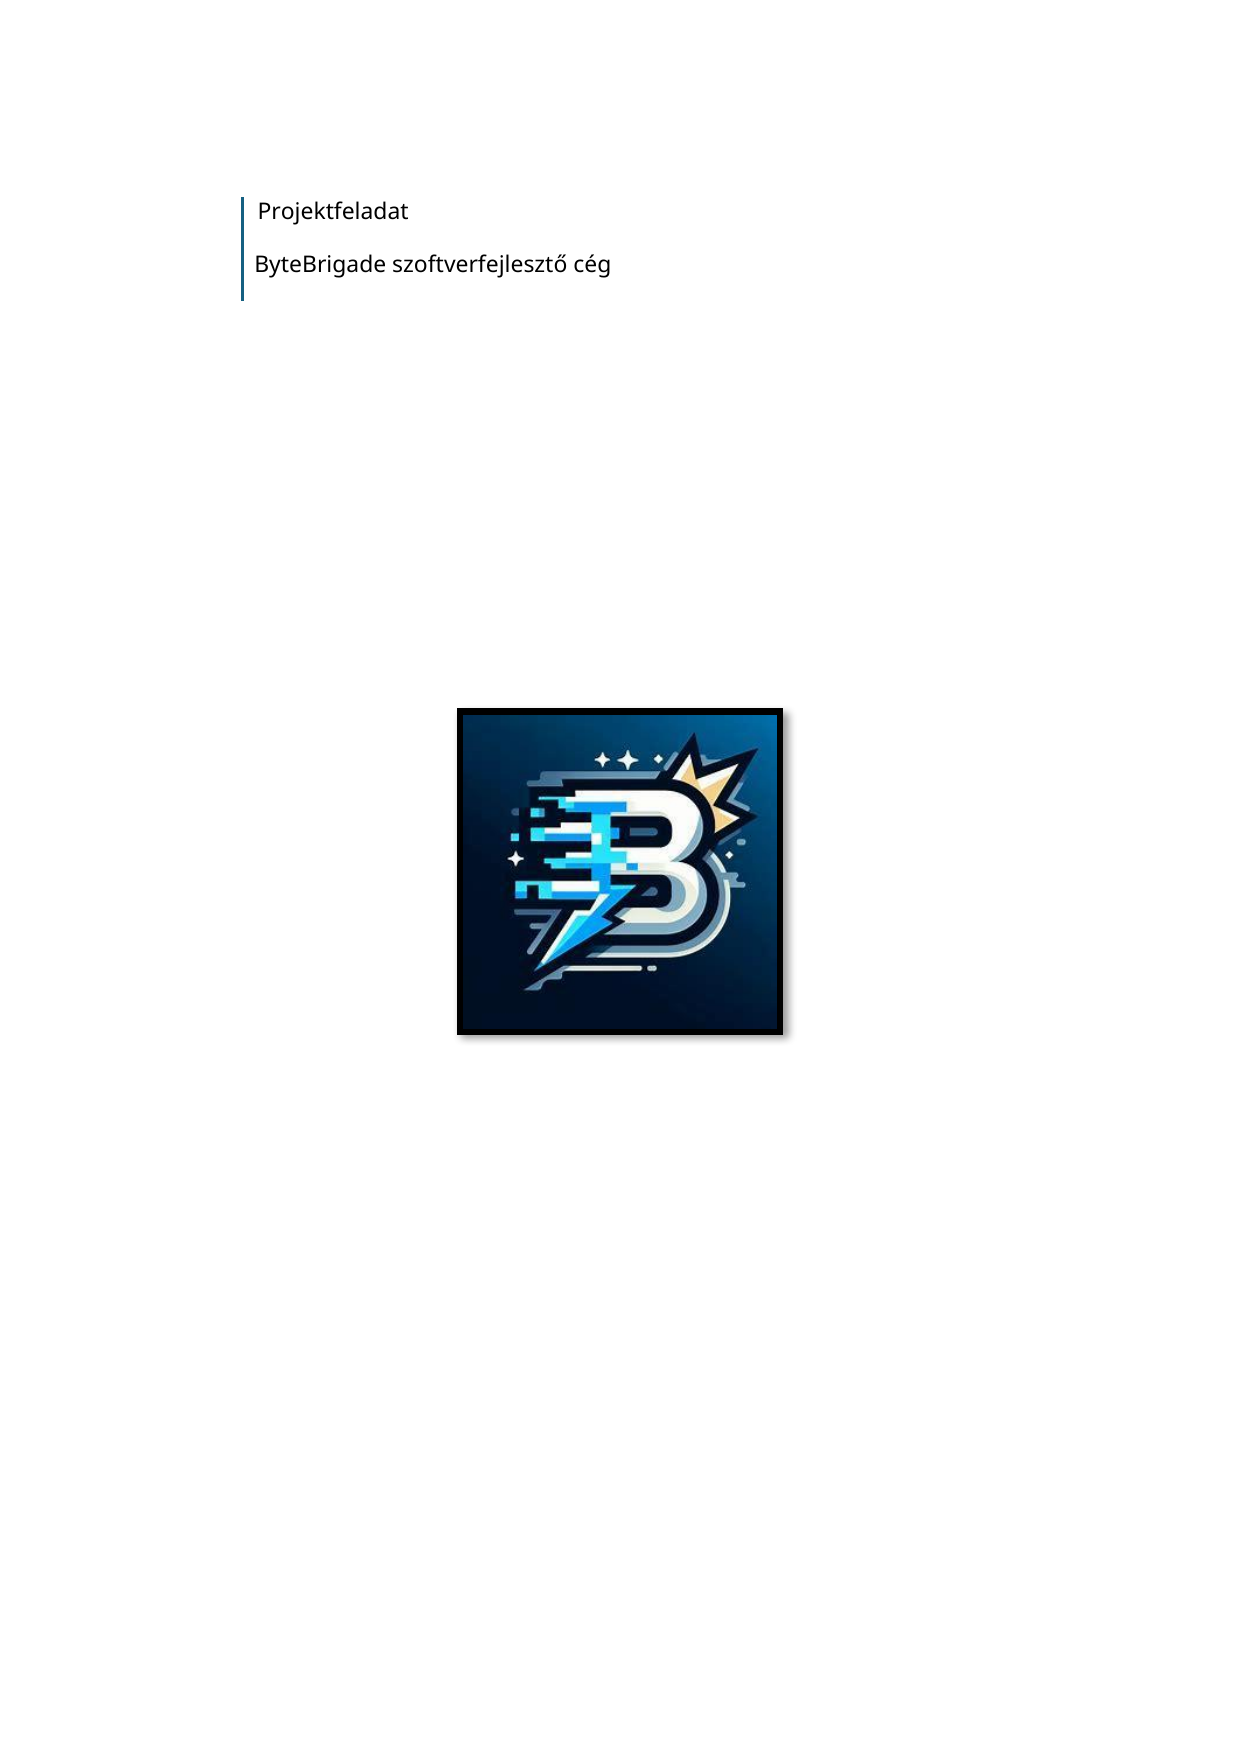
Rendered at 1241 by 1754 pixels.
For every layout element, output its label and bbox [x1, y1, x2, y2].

picture [463, 715, 777, 1029]
